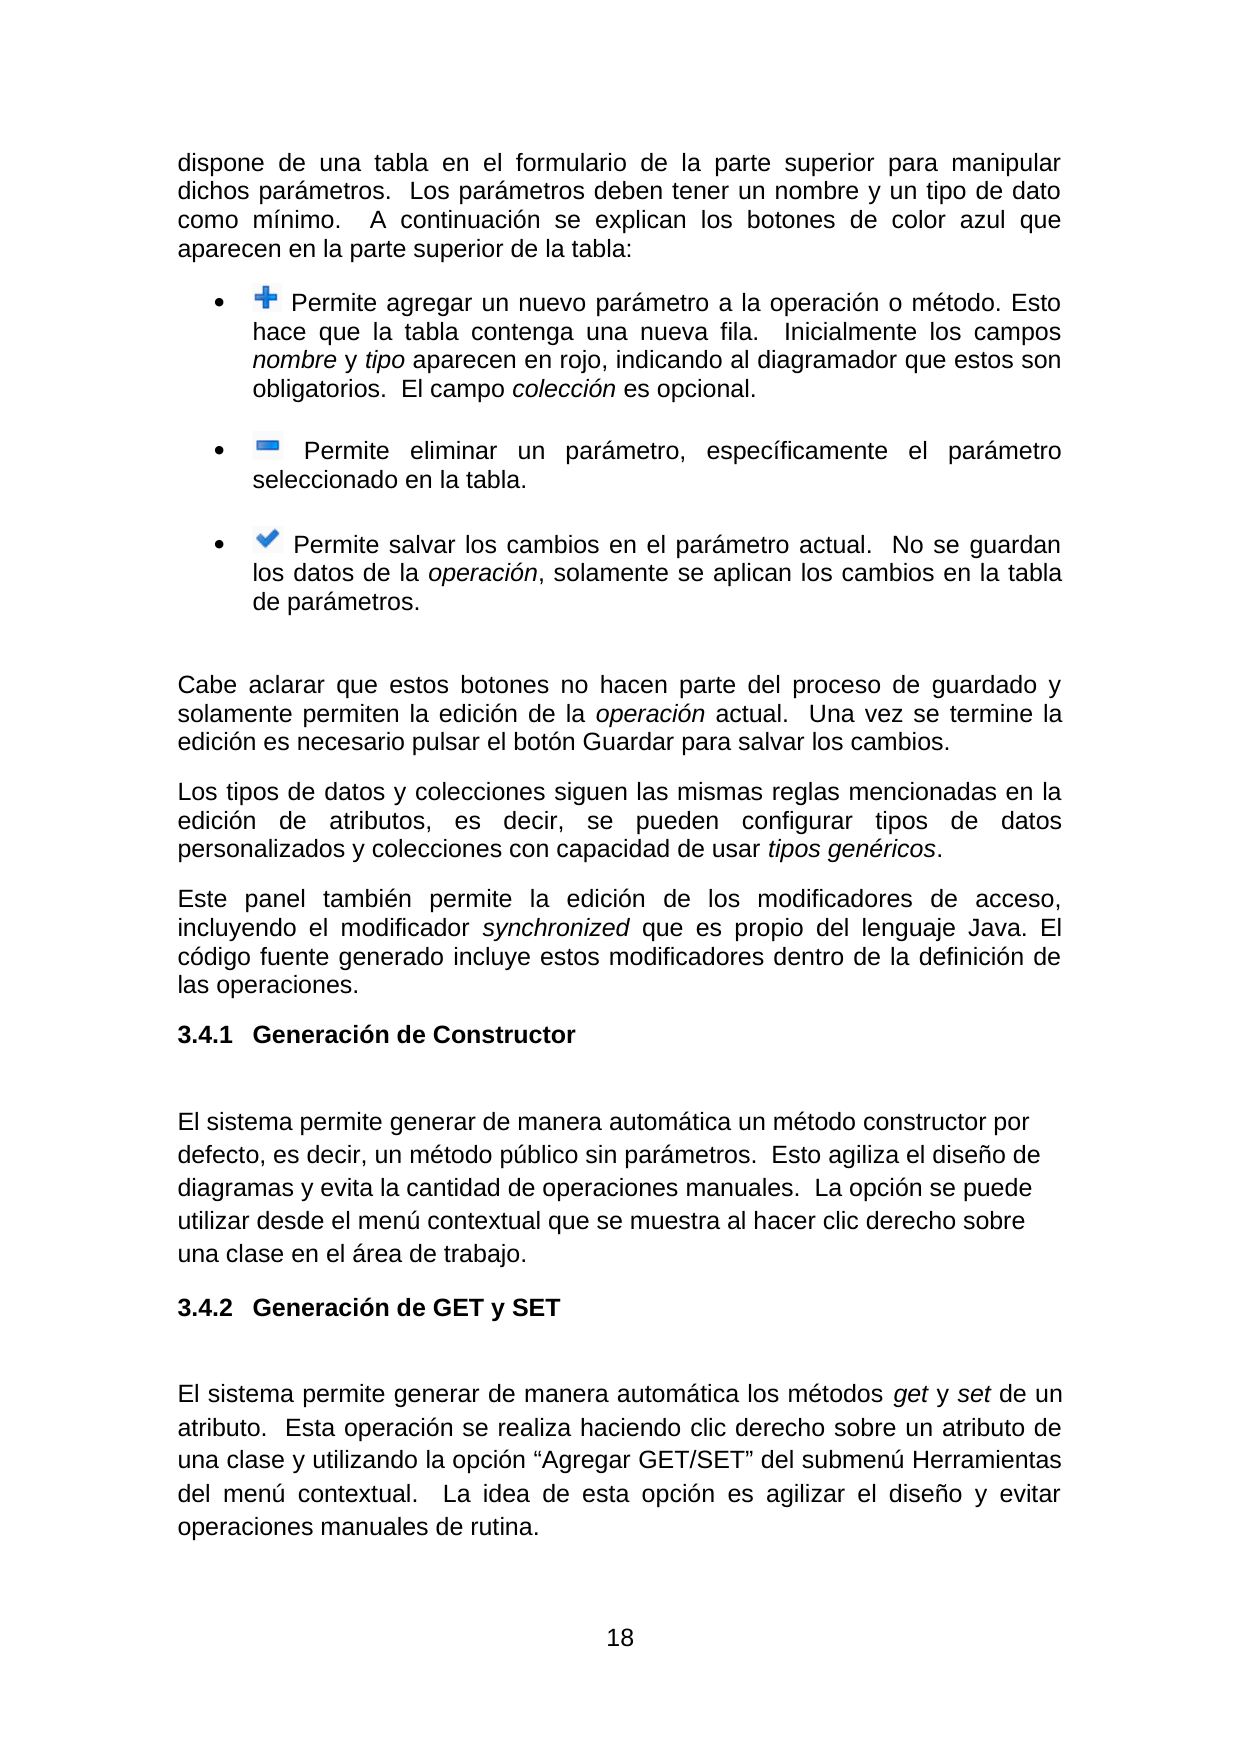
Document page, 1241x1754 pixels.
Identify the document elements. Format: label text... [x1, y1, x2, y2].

picture [252, 431, 284, 460]
text Los tipos de datos y colecciones siguen las mismas reglas mencionadas en la edición de atributos, es decir, se pueden configurar tipos de datos personalizados y colecciones con capacidad de usar tipos genéricos. [177, 777, 1063, 863]
text Cabe aclarar que estos botones no hacen parte del proceso de guardado y solamente permiten la edición de la operación actual. Una vez se termine la edición es necesario pulsar el botón Guardar para salvar los cambios. [177, 670, 1063, 756]
subtitle Generación de Constructor [177, 1020, 1063, 1048]
subtitle Generación de GET y SET [177, 1293, 1063, 1321]
list Permite eliminar un parámetro, específicamente el parámetro seleccionado en la tabla. [215, 432, 1063, 494]
list Permite salvar los cambios en el parámetro actual. No se guardan los datos de la operación, solamente se aplican los cambios en la tabla de parámetros. [215, 527, 1063, 616]
picture [252, 526, 284, 553]
text El sistema permite generar de manera automática los métodos get y set de un atributo. Esta operación se realiza haciendo clic derecho sobre un atributo de una clase y utilizando la opción “Agregar GET/SET” del submenú Herramientas del menú contextual. La idea de esta opción es agilizar el diseño y evitar operaciones manuales de rutina. [177, 1379, 1063, 1540]
text El sistema permite generar de manera automática un método constructor por defecto, es decir, un método público sin parámetros. Esto agiliza el diseño de diagramas y evita la cantidad de operaciones manuales. La opción se puede utilizar desde el menú contextual que se muestra al hacer clic derecho sobre una clase en el área de trabajo. [177, 1107, 1063, 1267]
text Este panel también permite la edición de los modificadores de acceso, incluyendo el modificador synchronized que es propio del lenguaje Java. El código fuente generado incluye estos modificadores dentro de la definición de las operaciones. [177, 884, 1063, 999]
picture [252, 283, 282, 312]
list Permite agregar un nuevo parámetro a la operación o método. Esto hace que la tabla contenga una nueva fila. Inicialmente los campos nombre y tipo aparecen en rojo, indicando al diagramador que estos son obligatorios. El campo colección es opcional. [215, 283, 1063, 403]
